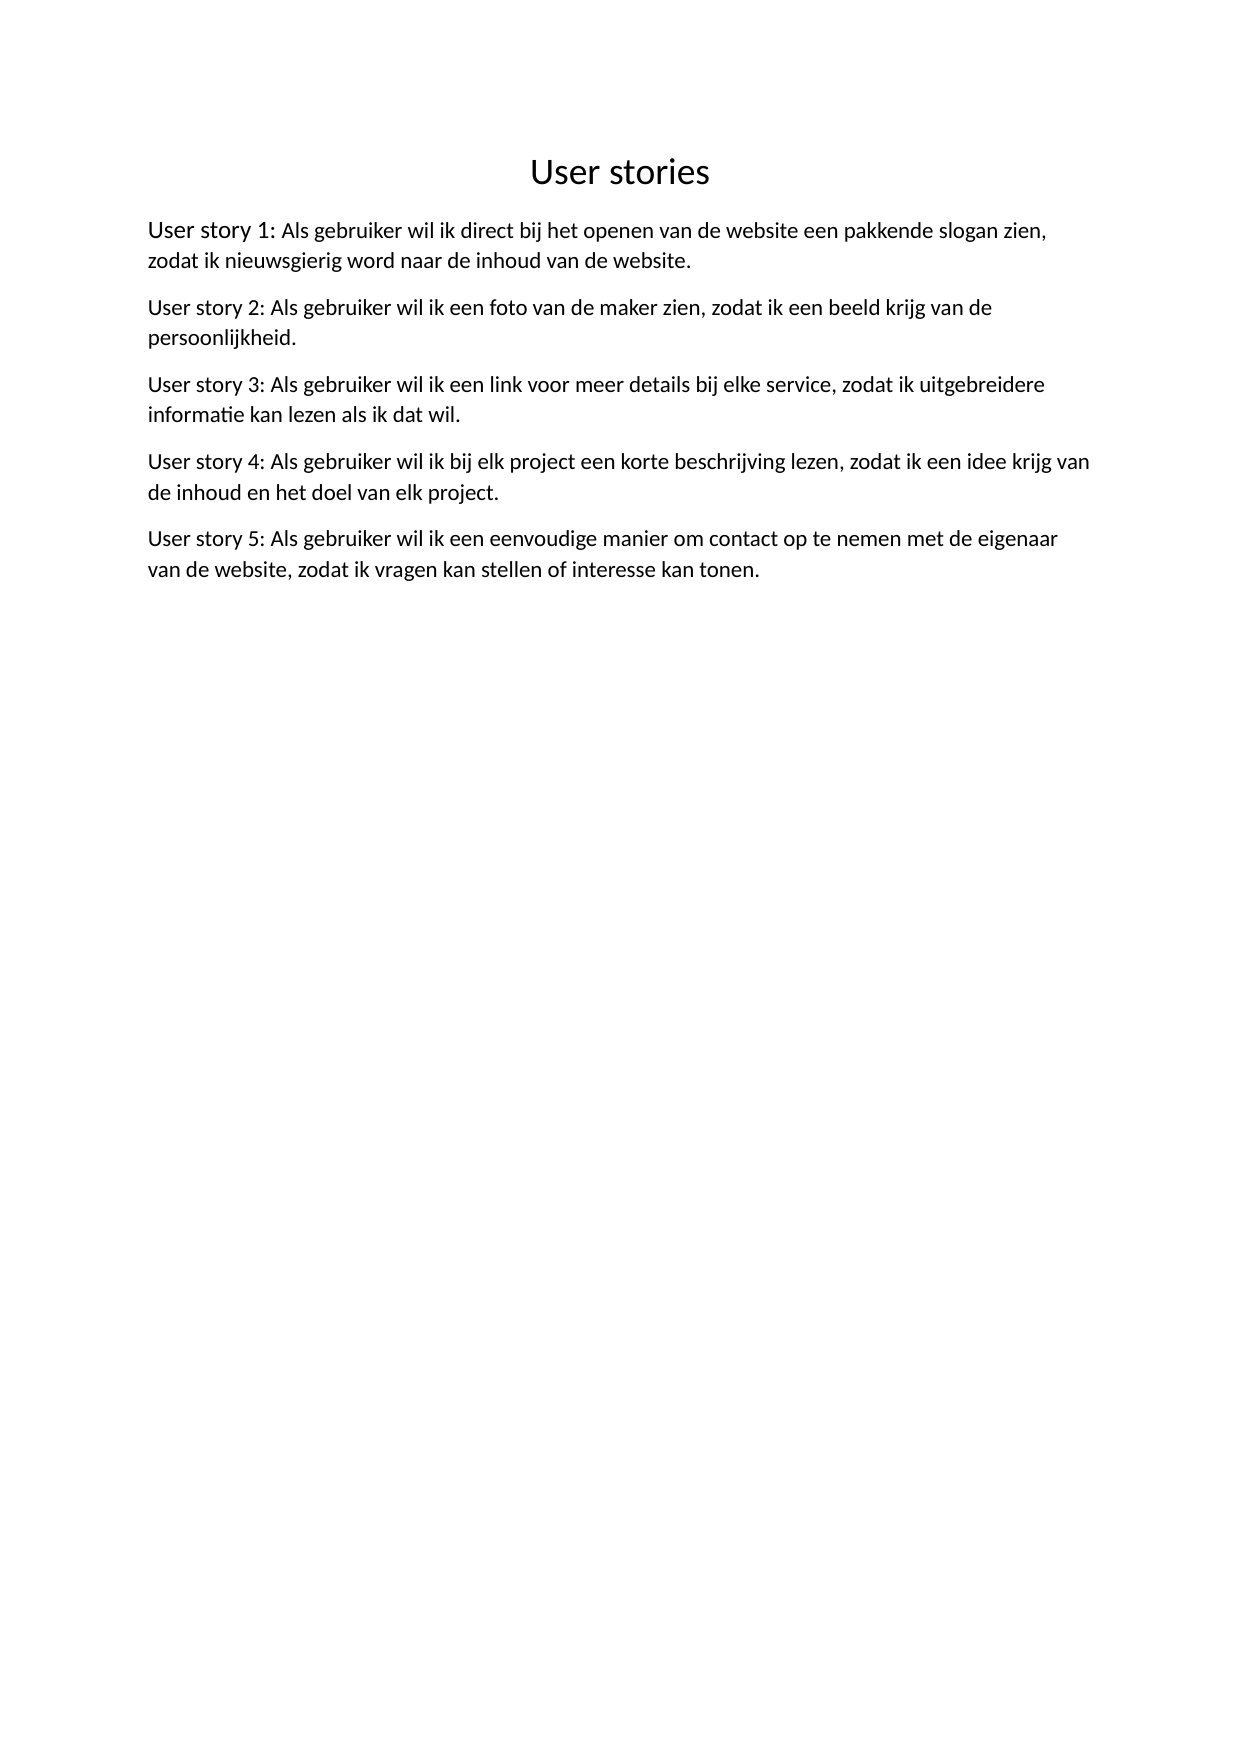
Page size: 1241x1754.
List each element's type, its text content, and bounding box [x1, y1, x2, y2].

text User story 3: Als gebruiker wil ik een link voor meer details bij elke service, zodat ik uitgebreidere informatie kan lezen als ik dat wil. [148, 370, 1093, 429]
text User stories [148, 148, 1093, 193]
text User story 4: Als gebruiker wil ik bij elk project een korte beschrijving lezen, zodat ik een idee krijg van de inhoud en het doel van elk project. [148, 447, 1093, 506]
text User story 2: Als gebruiker wil ik een foto van de maker zien, zodat ik een beeld krijg van de persoonlijkheid. [148, 293, 1093, 352]
text User story 1: Als gebruiker wil ik direct bij het openen van de website een pakkende slogan zien, zodat ik nieuwsgierig word naar de inhoud van de website. [148, 214, 1093, 274]
text User story 5: Als gebruiker wil ik een eenvoudige manier om contact op te nemen met de eigenaar van de website, zodat ik vragen kan stellen of interesse kan tonen. [148, 524, 1093, 583]
